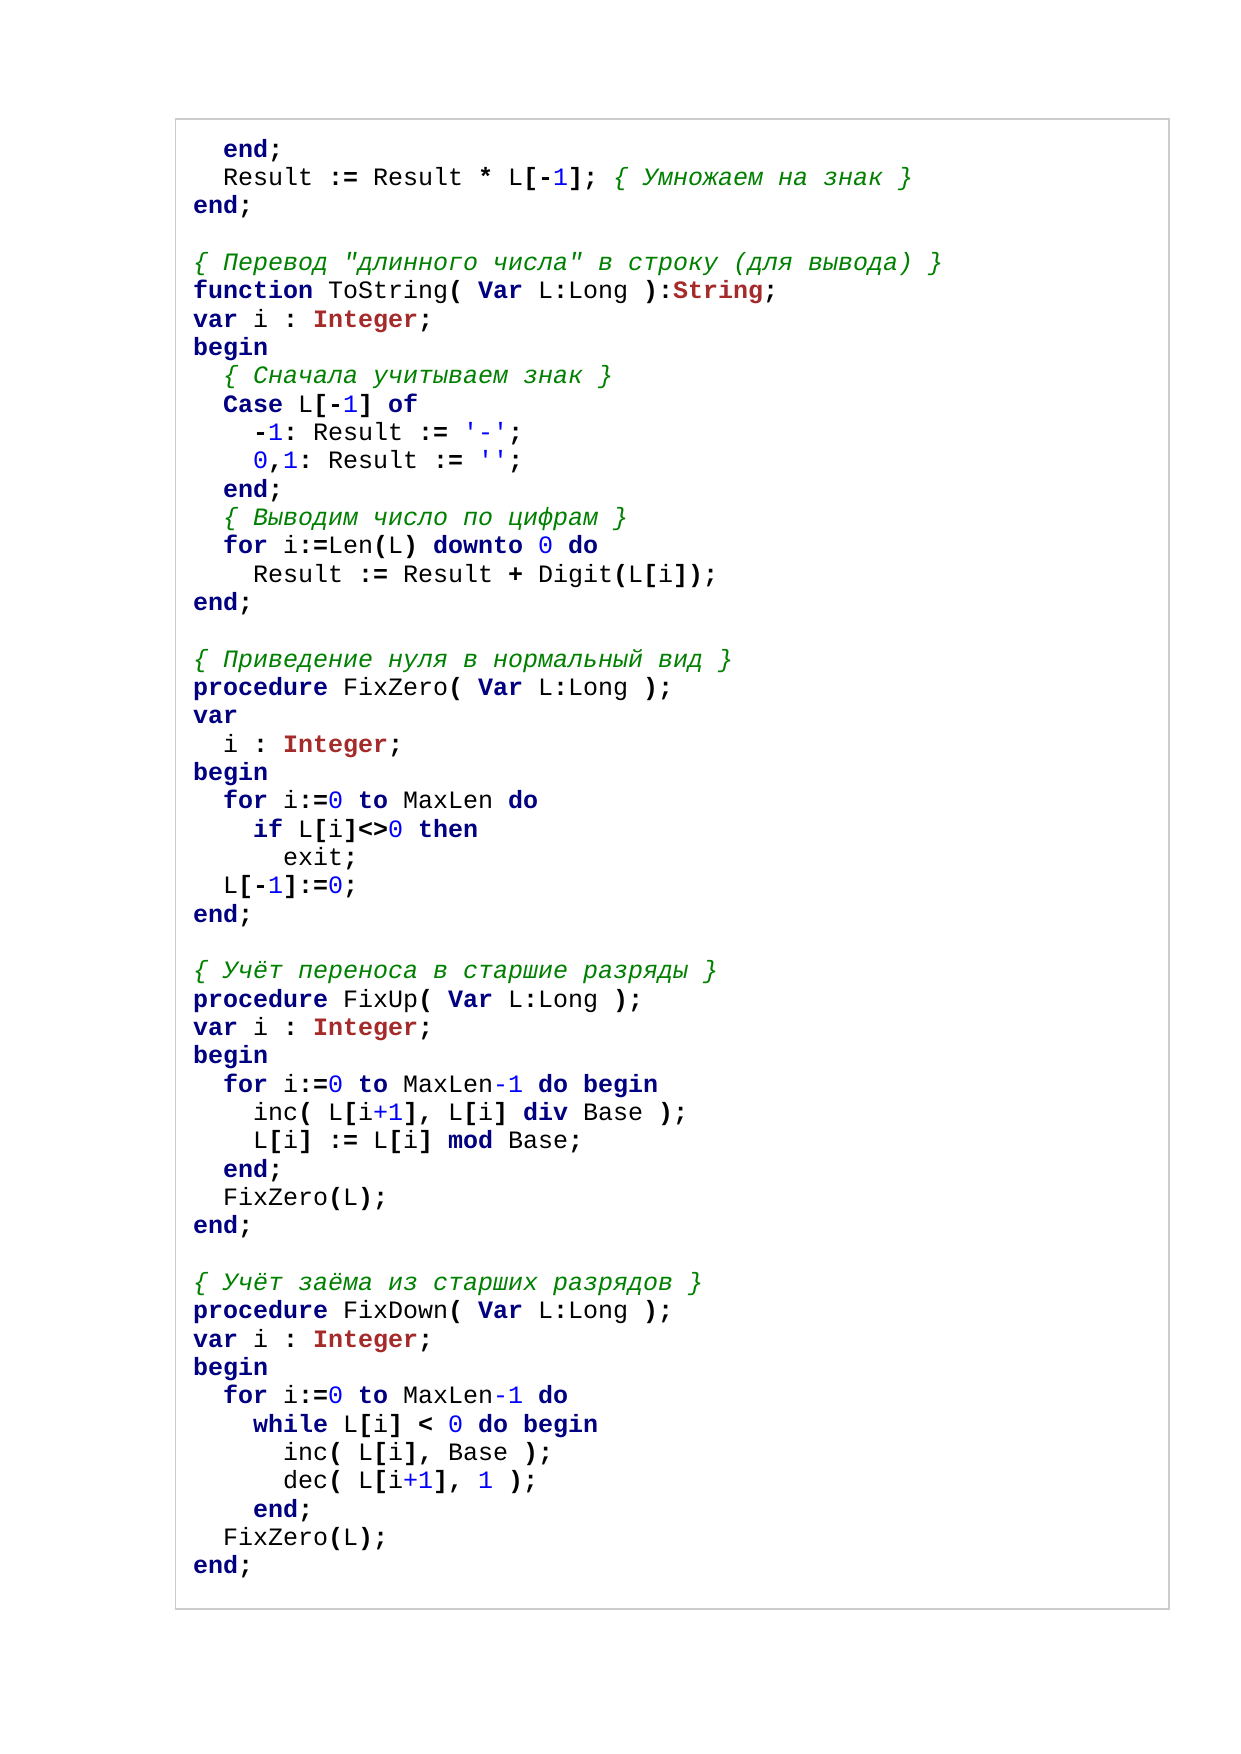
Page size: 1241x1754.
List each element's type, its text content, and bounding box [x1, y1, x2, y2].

text 0,1: Result := ''; [176, 430, 1168, 458]
text end; [176, 1195, 1168, 1223]
text FixZero(L); [176, 1506, 1168, 1535]
text end; [176, 175, 1168, 203]
text { Приведение нуля в нормальный вид } [176, 628, 1168, 656]
text -1: Result := '-'; [176, 401, 1168, 430]
text var [176, 685, 1168, 713]
text for i:=0 to MaxLen-1 do [176, 1365, 1168, 1393]
text L[i] := L[i] mod Base; [176, 1110, 1168, 1138]
text var i : Integer; [176, 1308, 1168, 1336]
text { Учёт заёма из старших разрядов } [176, 1251, 1168, 1280]
text for i:=0 to MaxLen do [176, 770, 1168, 798]
text { Сначала учитываем знак } [176, 345, 1168, 373]
text dec( L[i+1], 1 ); [176, 1450, 1168, 1478]
text var i : Integer; [176, 288, 1168, 316]
text end; [176, 1138, 1168, 1166]
text { Учёт переноса в старшие разряды } [176, 940, 1168, 968]
text end; [176, 458, 1168, 486]
text procedure FixZero( Var L:Long ); [176, 656, 1168, 685]
text FixZero(L); [176, 1166, 1168, 1195]
text Case L[-1] of [176, 373, 1168, 401]
text procedure FixUp( Var L:Long ); [176, 968, 1168, 996]
text begin [176, 316, 1168, 345]
text for i:=0 to MaxLen-1 do begin [176, 1053, 1168, 1081]
text begin [176, 741, 1168, 770]
text L[-1]:=0; [176, 855, 1168, 883]
text while L[i] < 0 do begin [176, 1393, 1168, 1421]
text end; [176, 571, 1168, 600]
text i : Integer; [176, 713, 1168, 741]
text { Выводим число по цифрам } [176, 486, 1168, 515]
text begin [176, 1025, 1168, 1053]
text exit; [176, 826, 1168, 855]
text end; [176, 1535, 1168, 1563]
text end; [176, 883, 1168, 911]
text if L[i]<>0 then [176, 798, 1168, 826]
text inc( L[i+1], L[i] div Base ); [176, 1081, 1168, 1110]
text inc( L[i], Base ); [176, 1421, 1168, 1450]
text Result := Result * L[-1]; { Умножаем на знак } [176, 146, 1168, 175]
text var i : Integer; [176, 996, 1168, 1025]
text begin [176, 1336, 1168, 1365]
text { Перевод "длинного числа" в строку (для вывода) } [176, 231, 1168, 260]
text end; [176, 120, 1168, 146]
text end; [176, 1478, 1168, 1506]
text procedure FixDown( Var L:Long ); [176, 1280, 1168, 1308]
text for i:=Len(L) downto 0 do [176, 515, 1168, 543]
text Result := Result + Digit(L[i]); [176, 543, 1168, 571]
text function ToString( Var L:Long ):String; [176, 260, 1168, 288]
